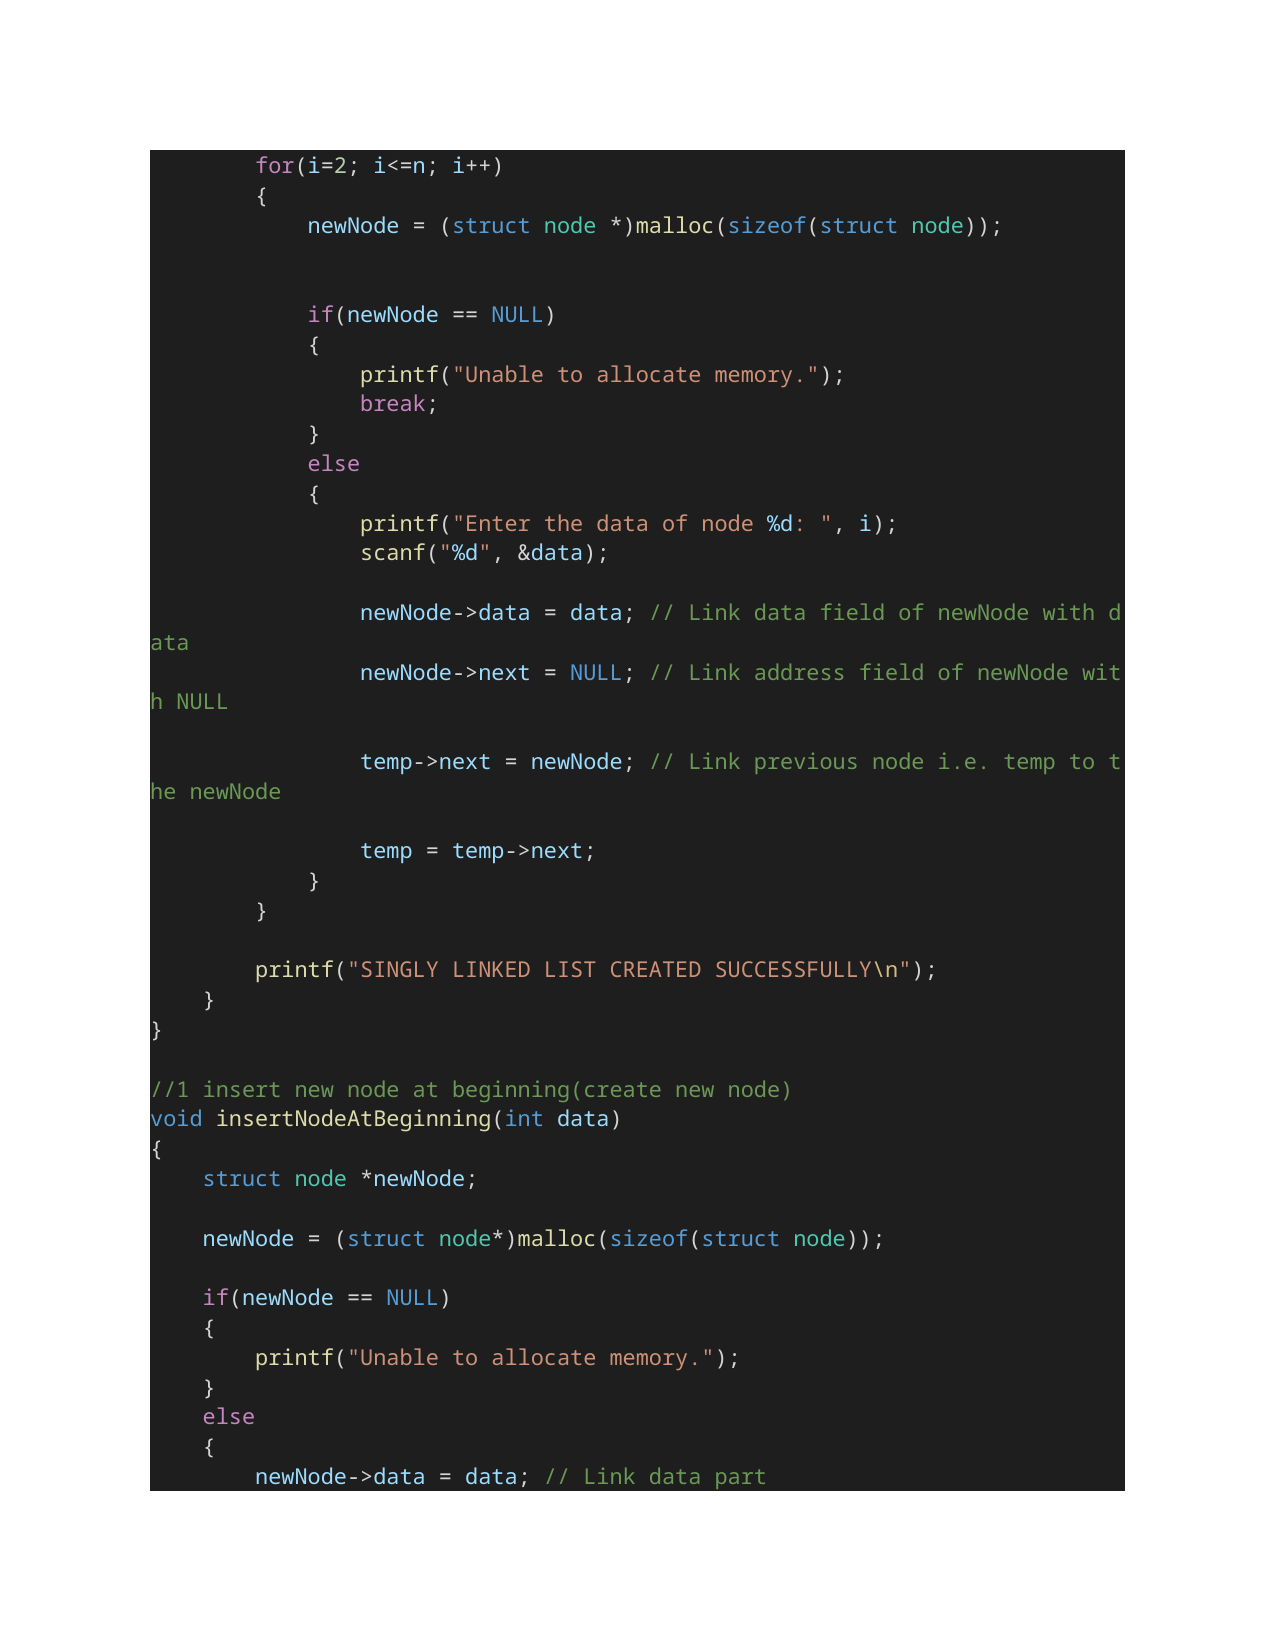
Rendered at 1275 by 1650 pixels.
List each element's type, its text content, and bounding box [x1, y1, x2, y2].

text newNode->data = data; // Link data part [150, 1461, 1125, 1491]
text { [150, 180, 1125, 209]
text void insertNodeAtBeginning(int data) [150, 1103, 1125, 1133]
text } [150, 1371, 1125, 1401]
text { [150, 1133, 1125, 1163]
text printf("SINGLY LINKED LIST CREATED SUCCESSFULLY\n"); [150, 954, 1125, 984]
text { [150, 1312, 1125, 1342]
text else [150, 1401, 1125, 1431]
text } [150, 984, 1125, 1014]
text printf("Unable to allocate memory."); [150, 1342, 1125, 1371]
text newNode->next = NULL; // Link address field of newNode with NULL [150, 656, 1125, 716]
text } [150, 1014, 1125, 1044]
text //1 insert new node at beginning(create new node) [150, 1073, 1125, 1103]
text newNode = (struct node*)malloc(sizeof(struct node)); [150, 1222, 1125, 1252]
text if(newNode == NULL) [150, 1282, 1125, 1312]
text { [150, 478, 1125, 507]
text } [150, 865, 1125, 895]
text } [150, 895, 1125, 924]
text temp = temp->next; [150, 835, 1125, 865]
text struct node *newNode; [150, 1163, 1125, 1193]
text if(newNode == NULL) [150, 299, 1125, 329]
text break; [150, 388, 1125, 418]
text for(i=2; i<=n; i++) [150, 150, 1125, 180]
text scanf("%d", &data); [150, 537, 1125, 567]
text newNode = (struct node *)malloc(sizeof(struct node)); [150, 209, 1125, 239]
text printf("Unable to allocate memory."); [150, 358, 1125, 388]
text { [150, 329, 1125, 358]
text else [150, 448, 1125, 478]
text } [150, 418, 1125, 448]
text temp->next = newNode; // Link previous node i.e. temp to the newNode [150, 746, 1125, 805]
text { [150, 1431, 1125, 1461]
text newNode->data = data; // Link data field of newNode with data [150, 597, 1125, 656]
text printf("Enter the data of node %d: ", i); [150, 507, 1125, 537]
